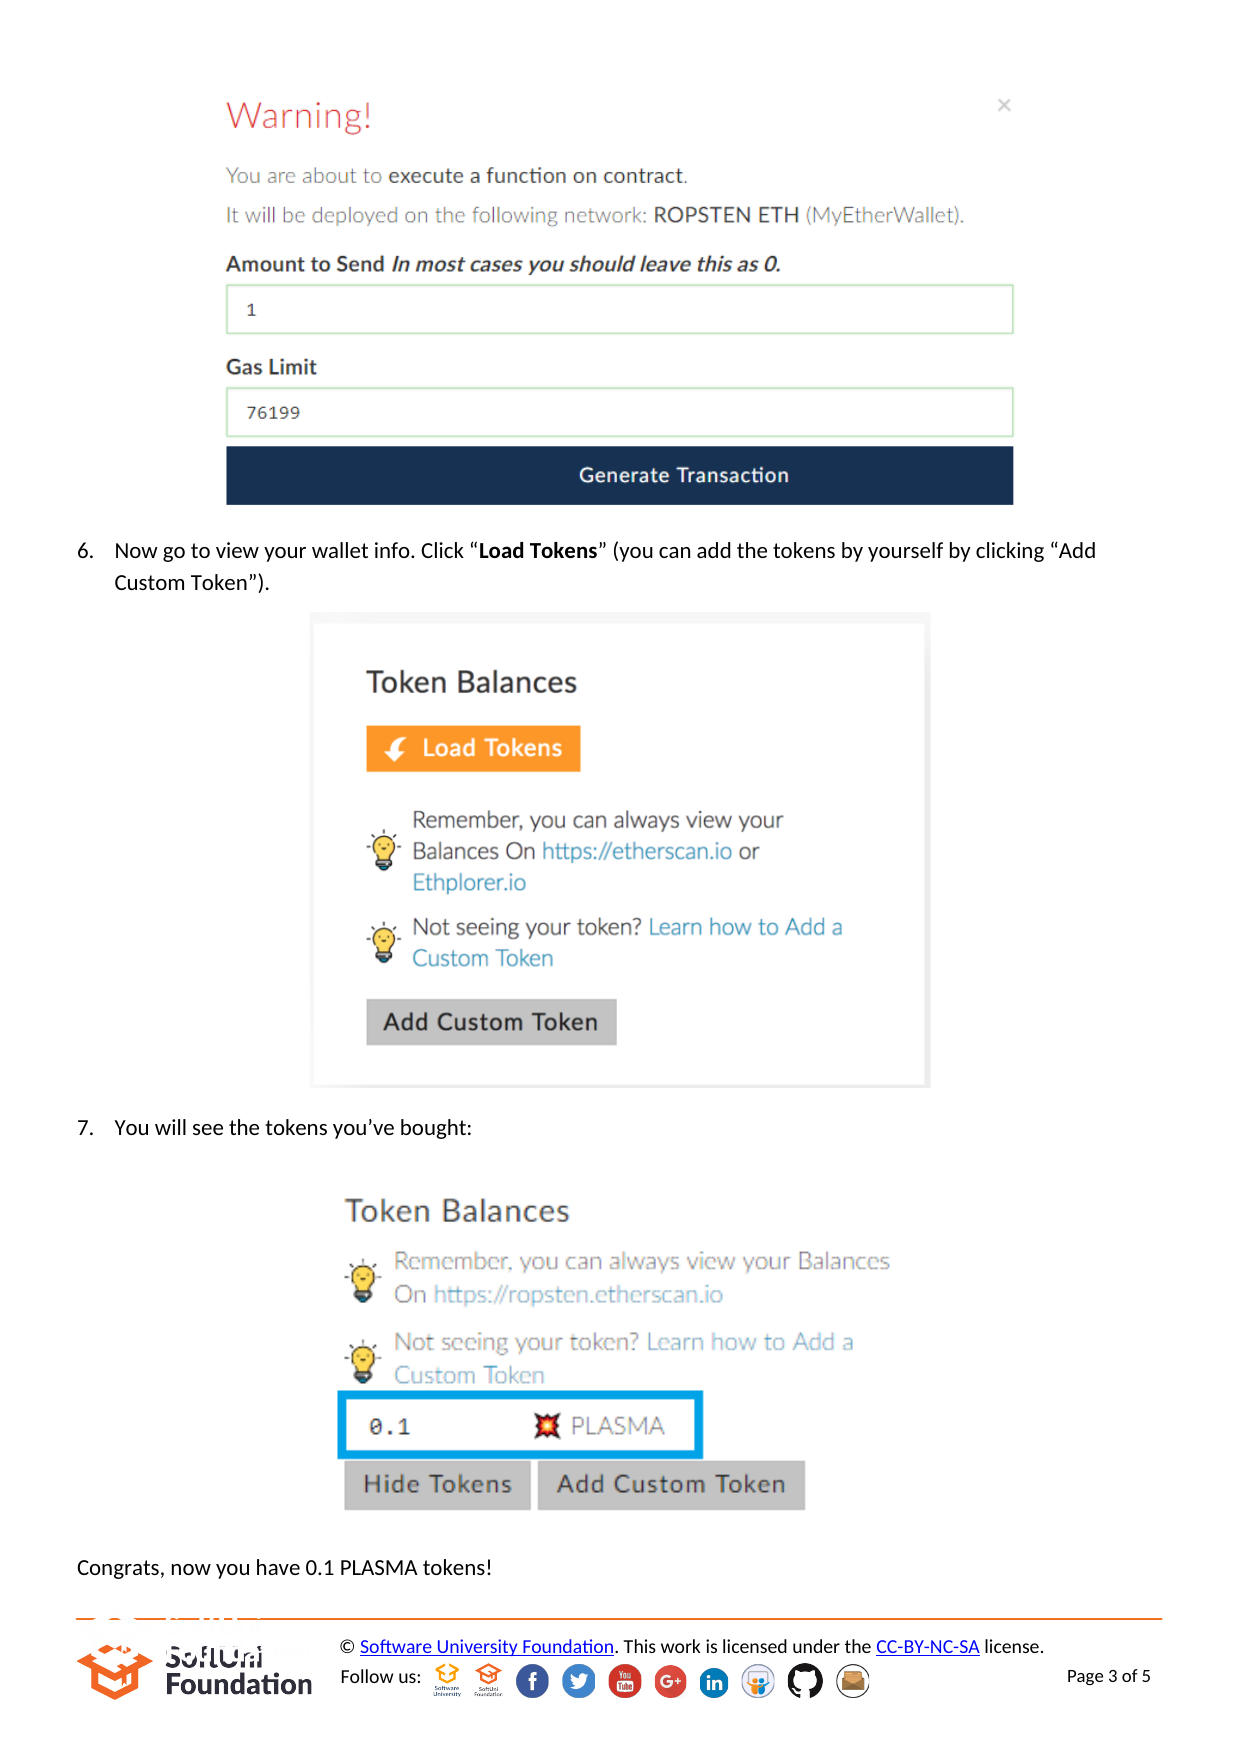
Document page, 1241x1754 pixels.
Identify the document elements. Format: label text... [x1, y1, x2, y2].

picture [713, 1680, 722, 1689]
picture [741, 1664, 775, 1698]
picture [309, 612, 931, 1088]
text Congrats, now you have 0.1 PLASMA tokens! [77, 1553, 1163, 1581]
picture [474, 1663, 503, 1698]
picture [720, 1689, 729, 1698]
picture [308, 1157, 932, 1528]
picture [608, 1664, 642, 1698]
picture [516, 1664, 549, 1698]
picture [562, 1664, 595, 1698]
picture [223, 87, 1017, 511]
picture [836, 1664, 870, 1698]
picture [787, 1663, 823, 1698]
picture [76, 1608, 312, 1700]
picture [700, 1668, 708, 1675]
list Now go to view your wallet info. Click “Load Tokens” (you can add the tokens by yourself by clicking “Add Custom Token”). [77, 536, 1163, 596]
picture [700, 1691, 708, 1698]
picture [433, 1663, 461, 1698]
picture [654, 1665, 687, 1698]
list You will see the tokens you’ve bought: [77, 1113, 1163, 1141]
picture [720, 1668, 729, 1677]
